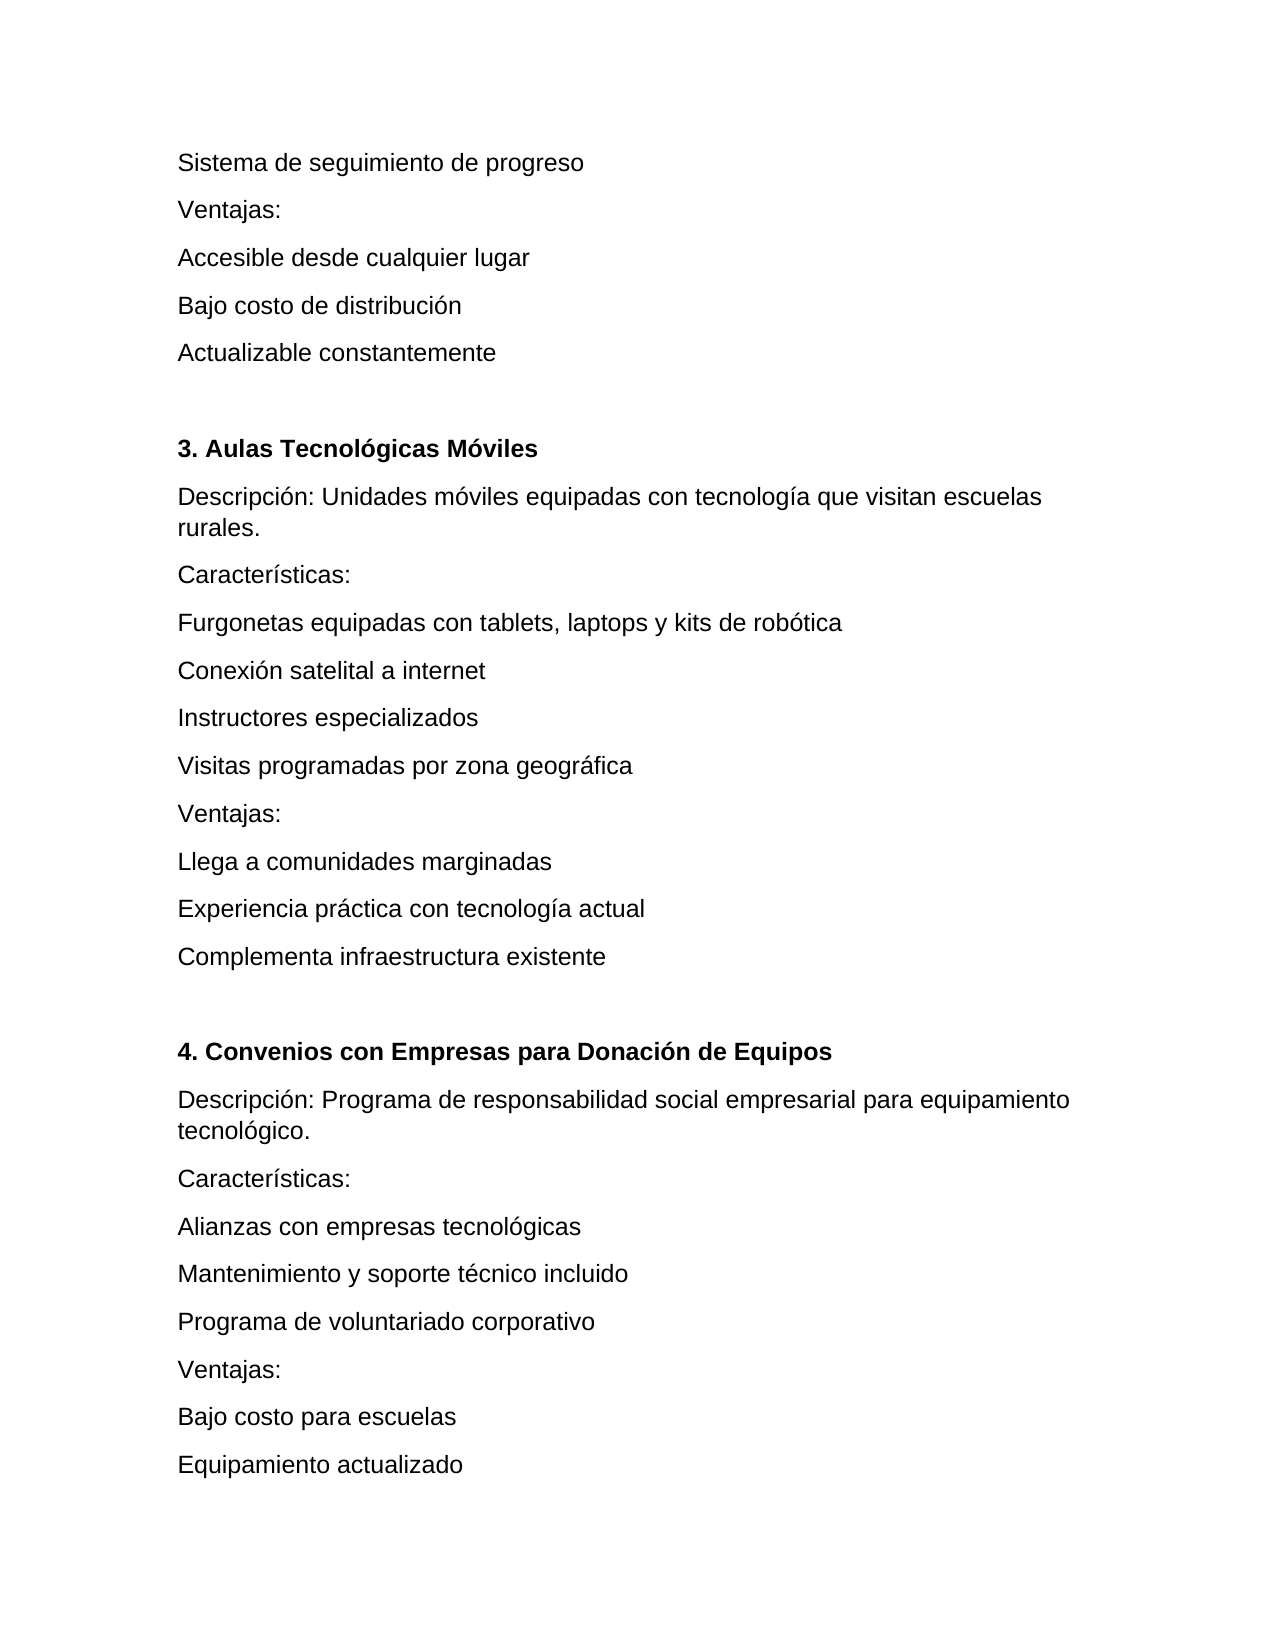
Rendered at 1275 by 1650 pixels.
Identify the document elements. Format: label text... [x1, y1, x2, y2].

text Instructores especializados [177, 703, 1098, 732]
text Conexión satelital a internet [177, 656, 1098, 684]
text 4. Convenios con Empresas para Donación de Equipos [177, 1037, 1098, 1066]
text Experiencia práctica con tecnología actual [177, 894, 1098, 923]
text Mantenimiento y soporte técnico incluido [177, 1259, 1098, 1288]
text Visitas programadas por zona geográfica [177, 751, 1098, 780]
text Actualizable constantemente [177, 338, 1098, 367]
text Características: [177, 560, 1098, 589]
text Llega a comunidades marginadas [177, 847, 1098, 875]
text Programa de voluntariado corporativo [177, 1307, 1098, 1336]
text Accesible desde cualquier lugar [177, 243, 1098, 272]
text 3. Aulas Tecnológicas Móviles [177, 434, 1098, 463]
text Descripción: Programa de responsabilidad social empresarial para equipamiento tecnológico. [177, 1085, 1098, 1145]
text Alianzas con empresas tecnológicas [177, 1212, 1098, 1240]
text Bajo costo para escuelas [177, 1402, 1098, 1431]
text Ventajas: [177, 1355, 1098, 1383]
text Características: [177, 1164, 1098, 1193]
text Bajo costo de distribución [177, 291, 1098, 319]
text Equipamiento actualizado [177, 1450, 1098, 1479]
text Ventajas: [177, 799, 1098, 828]
text Furgonetas equipadas con tablets, laptops y kits de robótica [177, 608, 1098, 637]
text Descripción: Unidades móviles equipadas con tecnología que visitan escuelas rurales. [177, 482, 1098, 541]
text Ventajas: [177, 195, 1098, 224]
text Sistema de seguimiento de progreso [177, 148, 1098, 176]
text Complementa infraestructura existente [177, 942, 1098, 971]
